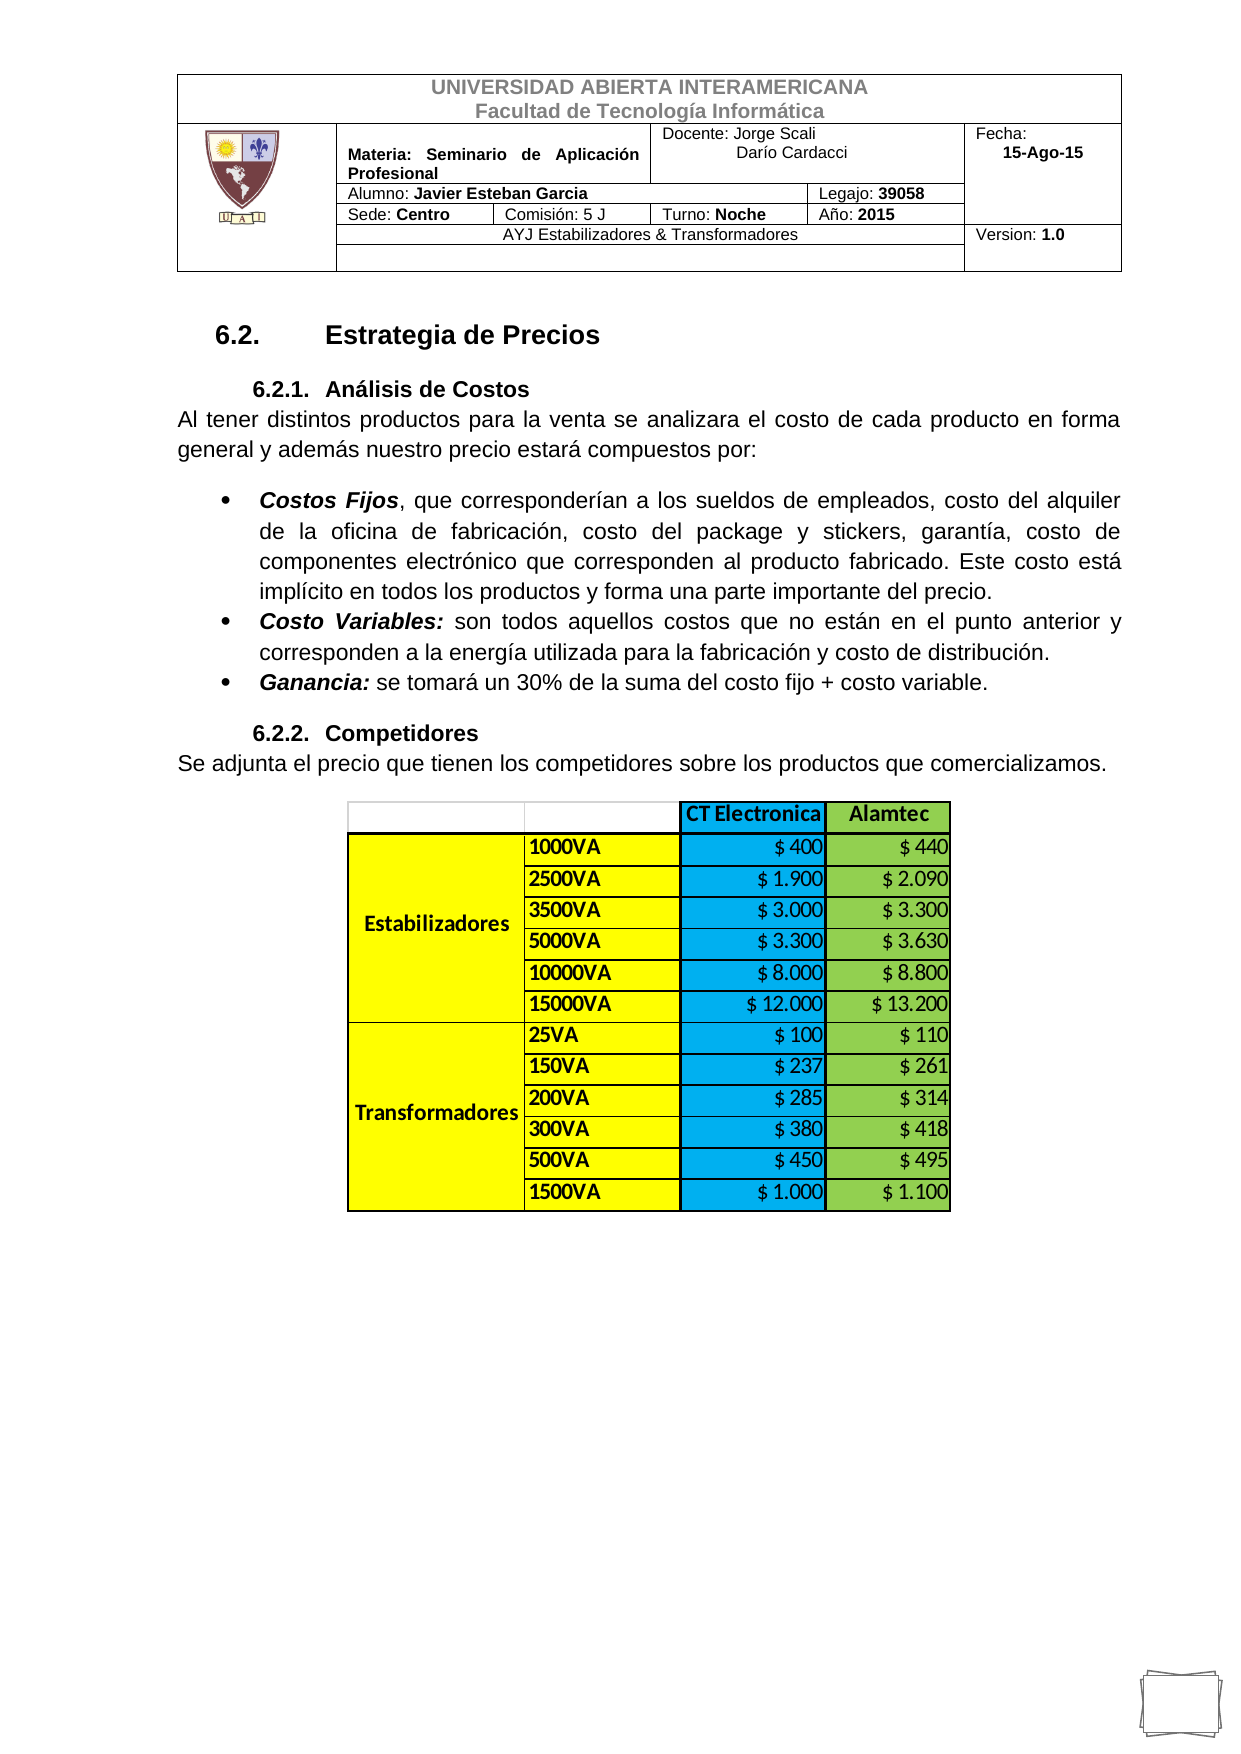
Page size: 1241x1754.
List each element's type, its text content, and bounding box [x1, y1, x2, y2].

list Ganancia: se tomará un 30% de la suma del costo fijo + costo variable. [222, 669, 1122, 695]
subtitle Análisis de Costos [252, 376, 1122, 402]
subtitle Estrategia de Precios [215, 319, 1122, 351]
text Se adjunta el precio que tienen los competidores sobre los productos que comercializamos. [177, 750, 1122, 776]
list Costos Fijos, que corresponderían a los sueldos de empleados, costo del alquiler de la oficina de fabricación, costo del package y stickers, garantía, costo de componentes electrónico que corresponden al producto fabricado. Este costo está implícito en todos los productos y forma una parte importante del precio. [222, 487, 1122, 604]
list Costo Variables: son todos aquellos costos que no están en el punto anterior y corresponden a la energía utilizada para la fabricación y costo de distribución. [222, 608, 1122, 665]
picture [188, 123, 297, 228]
subtitle Competidores [252, 720, 1122, 746]
text Al tener distintos productos para la venta se analizara el costo de cada producto en forma general y además nuestro precio estará compuestos por: [177, 406, 1122, 463]
